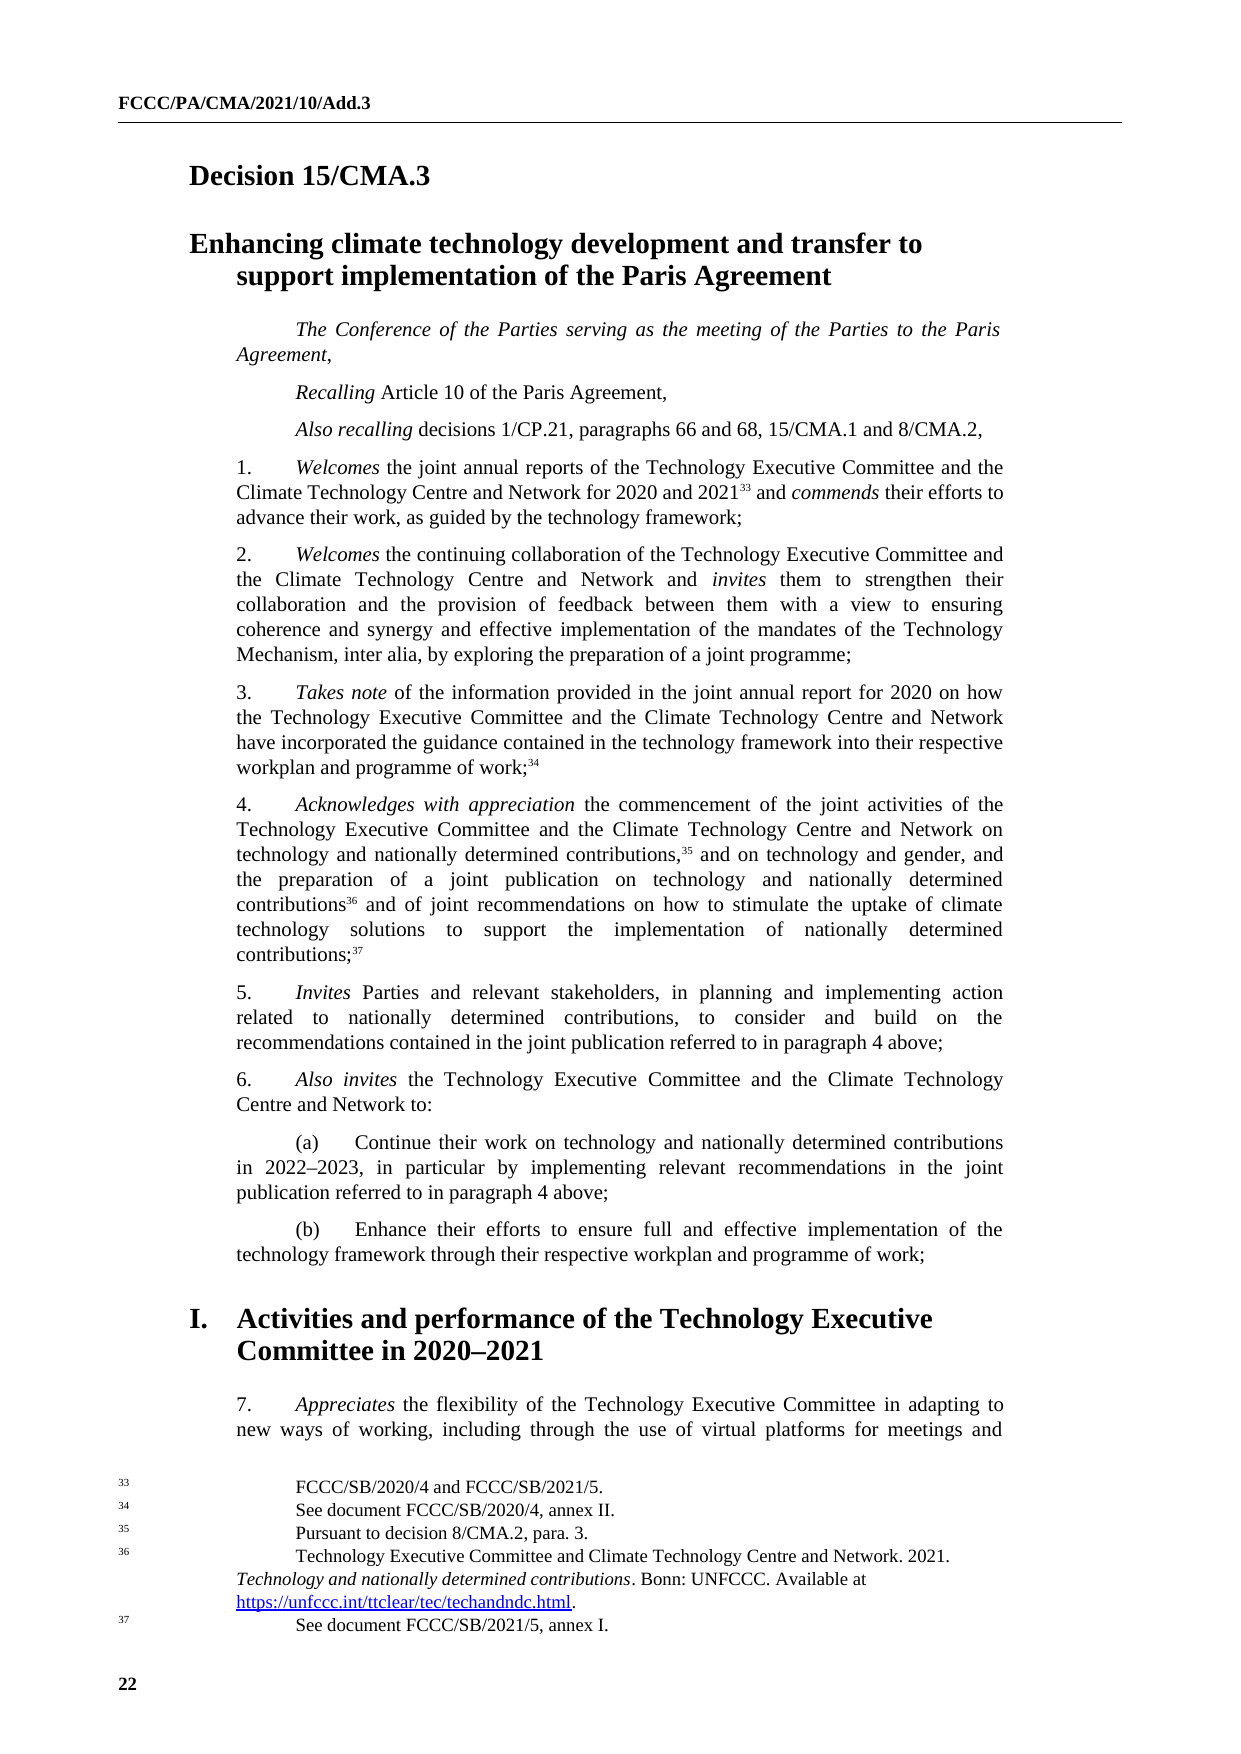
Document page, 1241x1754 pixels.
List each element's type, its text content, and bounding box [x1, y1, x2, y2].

list (b) Enhance their efforts to ensure full and effective implementation of the technology framework through their respective workplan and programme of work; [236, 1216, 1004, 1266]
list 5. Invites Parties and relevant stakeholders, in planning and implementing action related to nationally determined contributions, to consider and build on the recommendations contained in the joint publication referred to in paragraph 4 above; [236, 979, 1004, 1054]
list Recalling Article 10 of the Paris Agreement, [236, 379, 1004, 404]
list Also recalling decisions 1/CP.21, paragraphs 66 and 68, 15/CMA.1 and 8/CMA.2, [236, 416, 1004, 441]
list 1. Welcomes the joint annual reports of the Technology Executive Committee and the Climate Technology Centre and Network for 2020 and 2021 and commends their efforts to advance their work, as guided by the technology framework; [236, 454, 1004, 529]
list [236, 1391, 1004, 1441]
list 2. Welcomes the continuing collaboration of the Technology Executive Committee and the Climate Technology Centre and Network and invites them to strengthen their collaboration and the provision of feedback between them with a view to ensuring coherence and synergy and effective implementation of the mandates of the Technology Mechanism, inter alia, by exploring the preparation of a joint programme; [236, 541, 1004, 666]
list I. Activities and performance of the Technology Executive Committee in 2020–2021 [189, 1304, 1004, 1366]
list 6. Also invites the Technology Executive Committee and the Climate Technology Centre and Network to: [236, 1066, 1004, 1116]
list The Conference of the Parties serving as the meeting of the Parties to the Paris Agreement, [236, 316, 1004, 366]
list 4. Acknowledges with appreciation the commencement of the joint activities of the Technology Executive Committee and the Climate Technology Centre and Network on technology and nationally determined contributions, and on technology and gender, and the preparation of a joint publication on technology and nationally determined contributions and of joint recommendations on how to stimulate the uptake of climate technology solutions to support the implementation of nationally determined contributions; [236, 791, 1004, 966]
list Enhancing climate technology development and transfer to support implementation of the Paris Agreement [189, 229, 1004, 291]
list (a) Continue their work on technology and nationally determined contributions in 2022–2023, in particular by implementing relevant recommendations in the joint publication referred to in paragraph 4 above; [236, 1129, 1004, 1204]
list Decision 15/CMA.3 [189, 160, 1004, 191]
list 3. Takes note of the information provided in the joint annual report for 2020 on how the Technology Executive Committee and the Climate Technology Centre and Network have incorporated the guidance contained in the technology framework into their respective workplan and programme of work; [236, 679, 1004, 779]
